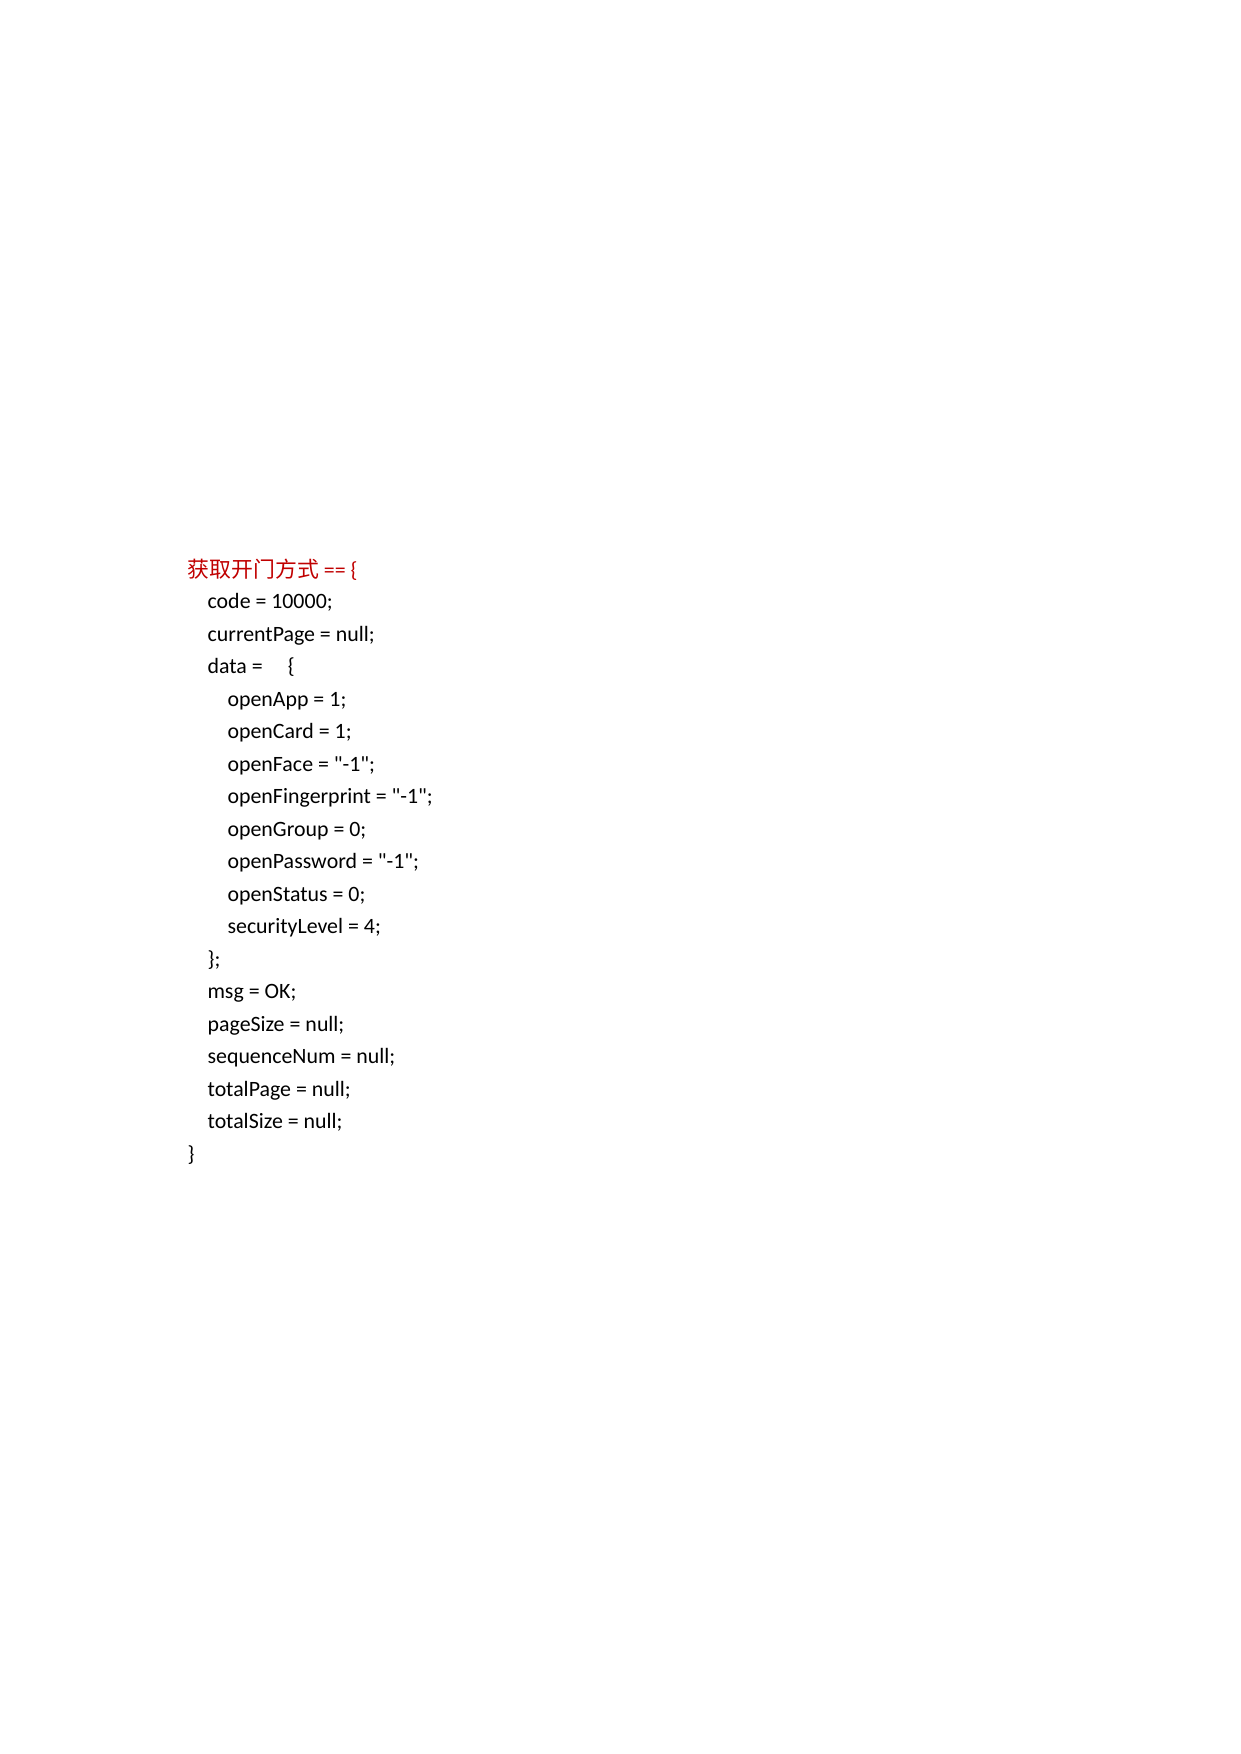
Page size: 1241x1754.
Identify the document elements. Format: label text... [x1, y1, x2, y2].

text openFingerprint = "-1"; [187, 779, 1053, 812]
text openCard = 1; [187, 714, 1053, 747]
text totalSize = null; [187, 1104, 1053, 1137]
text openFace = "-1"; [187, 747, 1053, 779]
text }; [187, 942, 1053, 974]
text pageSize = null; [187, 1007, 1053, 1039]
text openStatus = 0; [187, 877, 1053, 909]
text data = { [187, 649, 1053, 682]
text code = 10000; [187, 584, 1053, 617]
text openApp = 1; [187, 682, 1053, 714]
text } [187, 1137, 1053, 1169]
text sequenceNum = null; [187, 1039, 1053, 1072]
text openPassword = "-1"; [187, 844, 1053, 877]
text totalPage = null; [187, 1072, 1053, 1104]
text currentPage = null; [187, 617, 1053, 649]
text 获取开门方式 == { [187, 552, 1053, 584]
text openGroup = 0; [187, 812, 1053, 844]
text securityLevel = 4; [187, 909, 1053, 942]
text msg = OK; [187, 974, 1053, 1007]
